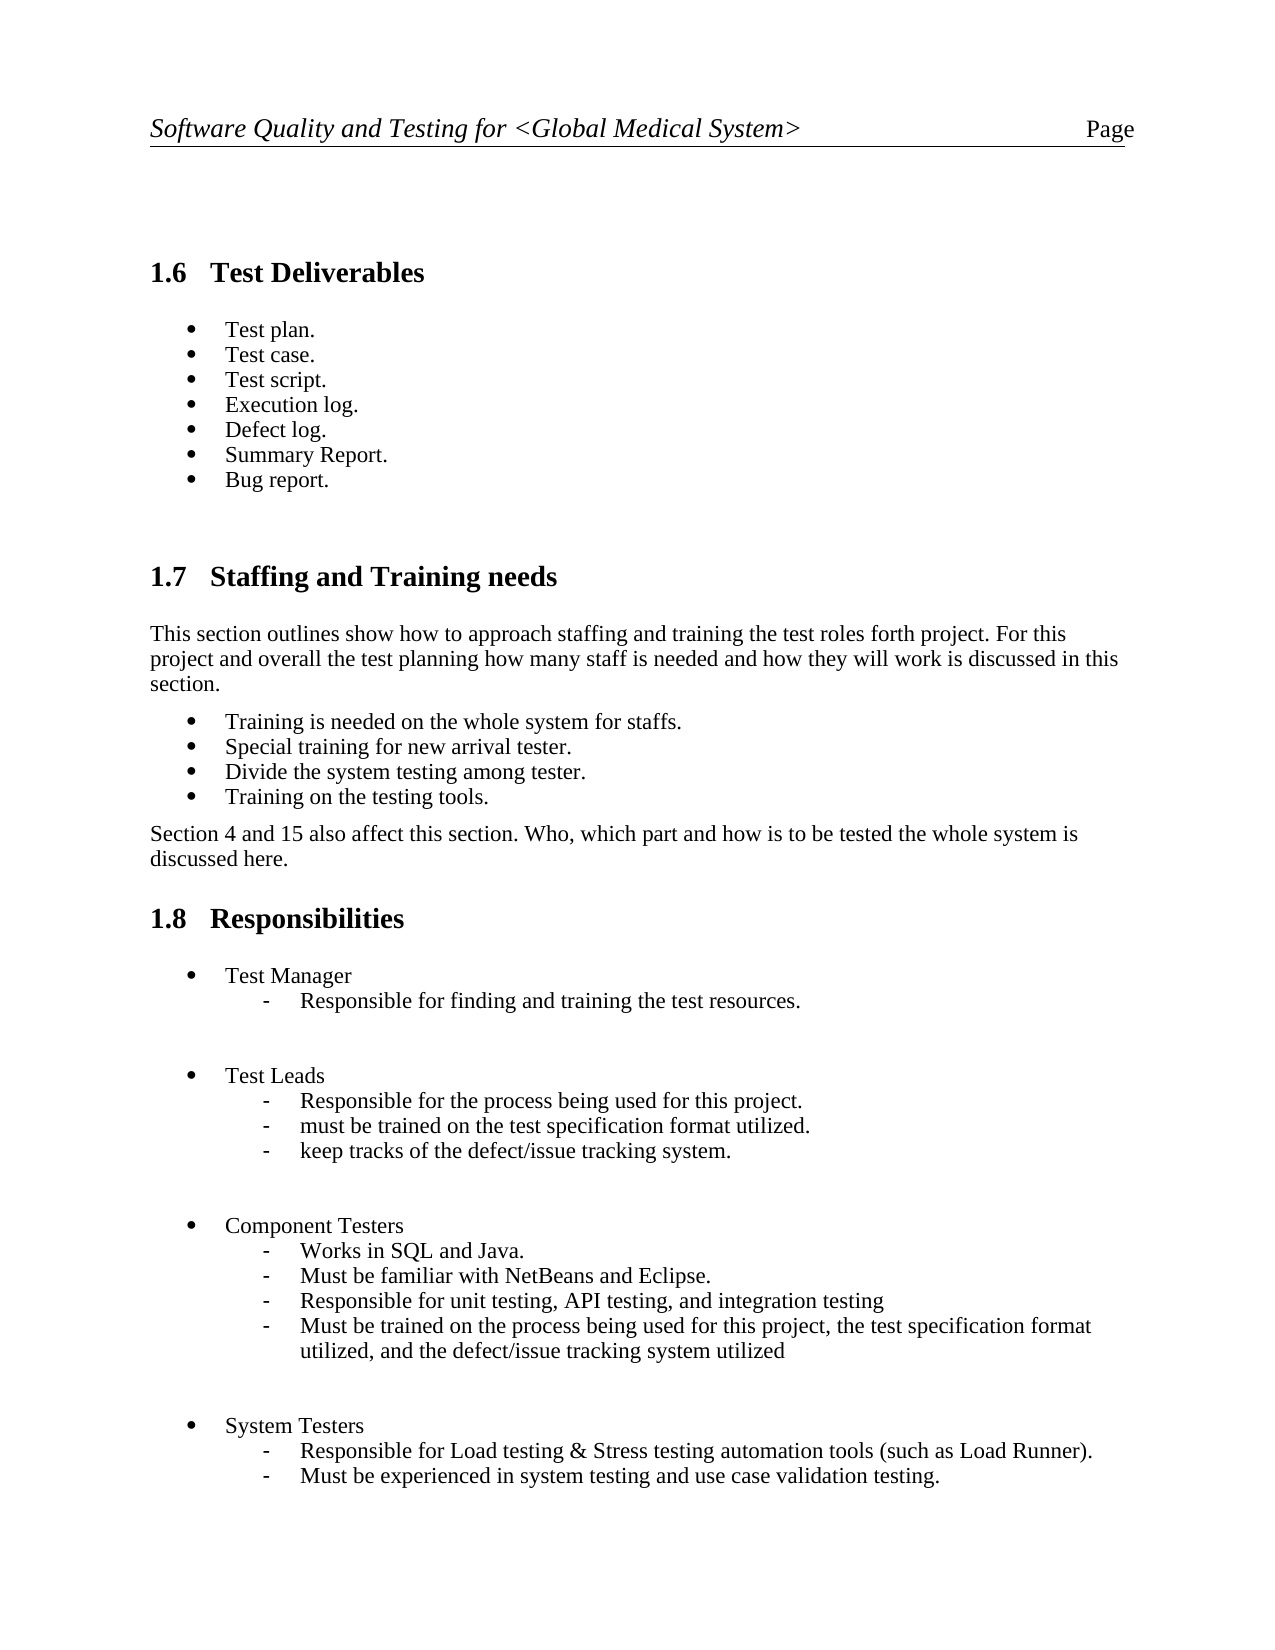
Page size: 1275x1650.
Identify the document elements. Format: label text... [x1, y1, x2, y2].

list Summary Report. [187, 442, 1125, 467]
list Component Testers [187, 1214, 1125, 1239]
list must be trained on the test specification format utilized. [262, 1114, 1125, 1139]
list Responsible for unit testing, API testing, and integration testing [262, 1289, 1125, 1314]
list Special training for new arrival tester. [187, 734, 1125, 759]
subtitle Staffing and Training needs [150, 559, 1125, 593]
list Responsible for finding and training the test resources. [262, 989, 1125, 1014]
list Bug report. [187, 467, 1125, 492]
list Must be experienced in system testing and use case validation testing. [262, 1464, 1125, 1489]
list Responsible for the process being used for this project. [262, 1089, 1125, 1114]
list Execution log. [187, 392, 1125, 417]
text Section 4 and 15 also affect this section. Who, which part and how is to be tested the whole system is discussed here. [150, 822, 1125, 872]
list Defect log. [187, 417, 1125, 442]
list Training on the testing tools. [187, 784, 1125, 809]
list Training is needed on the whole system for staffs. [187, 709, 1125, 734]
subtitle Test Deliverables [150, 255, 1125, 288]
list Test Leads [187, 1064, 1125, 1089]
list System Testers [187, 1414, 1125, 1439]
list Test script. [187, 367, 1125, 392]
text This section outlines show how to approach staffing and training the test roles forth project. For this project and overall the test planning how many staff is needed and how they will work is discussed in this section. [150, 622, 1125, 697]
list Must be familiar with NetBeans and Eclipse. [262, 1264, 1125, 1289]
list keep tracks of the defect/issue tracking system. [262, 1139, 1125, 1164]
list Divide the system testing among tester. [187, 759, 1125, 784]
list Works in SQL and Java. [262, 1239, 1125, 1264]
list Test plan. [187, 317, 1125, 342]
list Test case. [187, 342, 1125, 367]
list Responsible for Load testing & Stress testing automation tools (such as Load Runner). [262, 1439, 1125, 1464]
subtitle Responsibilities [150, 901, 1125, 934]
list Must be trained on the process being used for this project, the test specification format utilized, and the defect/issue tracking system utilized [262, 1314, 1125, 1364]
list Test Manager [187, 964, 1125, 989]
